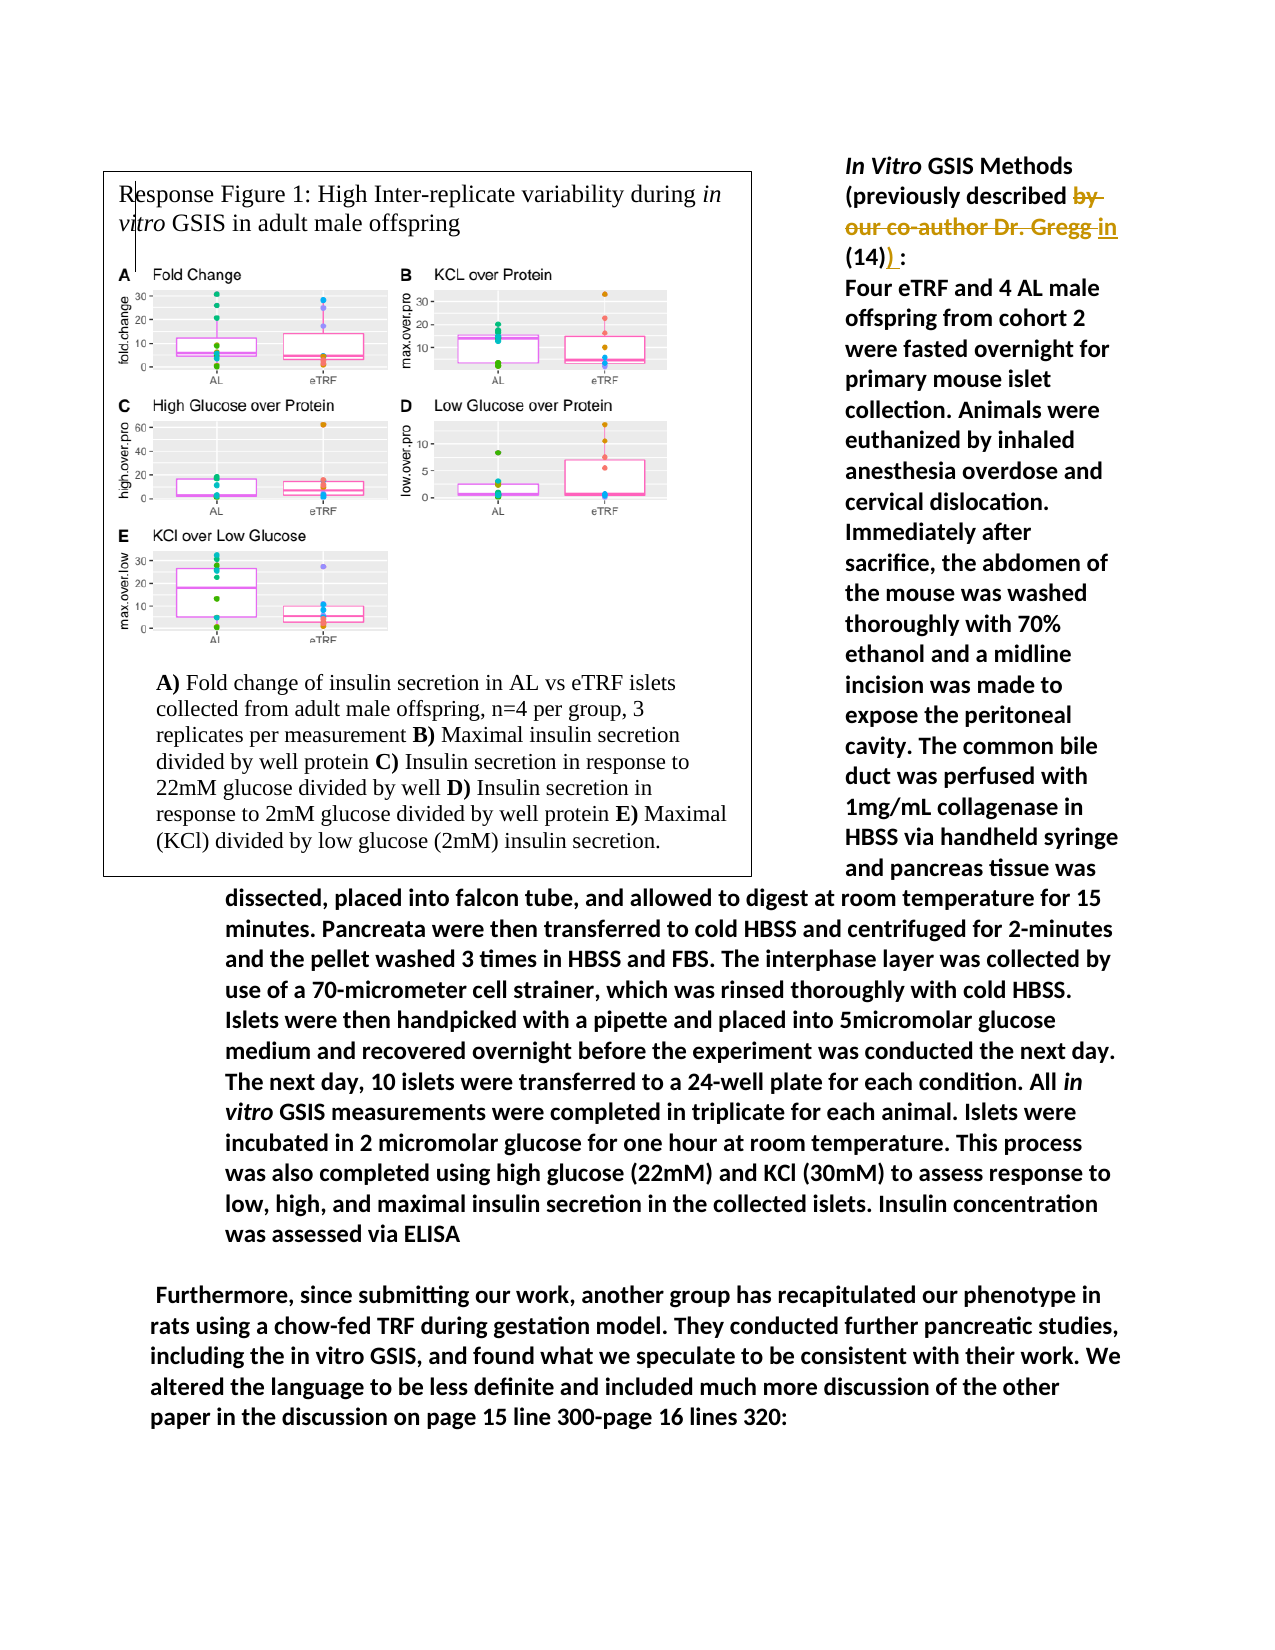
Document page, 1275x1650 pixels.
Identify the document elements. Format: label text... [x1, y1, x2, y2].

text Furthermore, since submitting our work, another group has recapitulated our phenotype in rats using a chow-fed TRF during gestation model. They conducted further pancreatic studies, including the in vitro GSIS, and found what we speculate to be consistent with their work. We altered the language to be less definite and included much more discussion of the other paper in the discussion on page 15 line 300-page 16 lines 320: [150, 1279, 1125, 1432]
text Four eTRF and 4 AL male offspring from cohort 2 were fasted overnight for primary mouse islet collection. Animals were euthanized by inhaled anesthesia overdose and cervical dislocation. Immediately after sacrifice, the abdomen of the mouse was washed thoroughly with 70% ethanol and a midline incision was made to expose the peritoneal cavity. The common bile duct was perfused with 1mg/mL collagenase in HBSS via handheld syringe and pancreas tissue was dissected, placed into falcon tube, and allowed to digest at room temperature for 15 minutes. Pancreata were then transferred to cold HBSS and centrifuged for 2-minutes and the pellet washed 3 times in HBSS and FBS. The interphase layer was collected by use of a 70-micrometer cell strainer, which was rinsed thoroughly with cold HBSS. Islets were then handpicked with a pipette and placed into 5micromolar glucose medium and recovered overnight before the experiment was conducted the next day. The next day, 10 islets were transferred to a 24-well plate for each condition. All in vitro GSIS measurements were completed in triplicate for each animal. Islets were incubated in 2 micromolar glucose for one hour at room temperature. This process was also completed using high glucose (22mM) and KCl (30mM) to assess response to low, high, and maximal insulin secretion in the collected islets. Insulin concentration was assessed via ELISA [225, 272, 1125, 1249]
text In Vitro GSIS Methods (previously described (14): [225, 150, 1125, 272]
